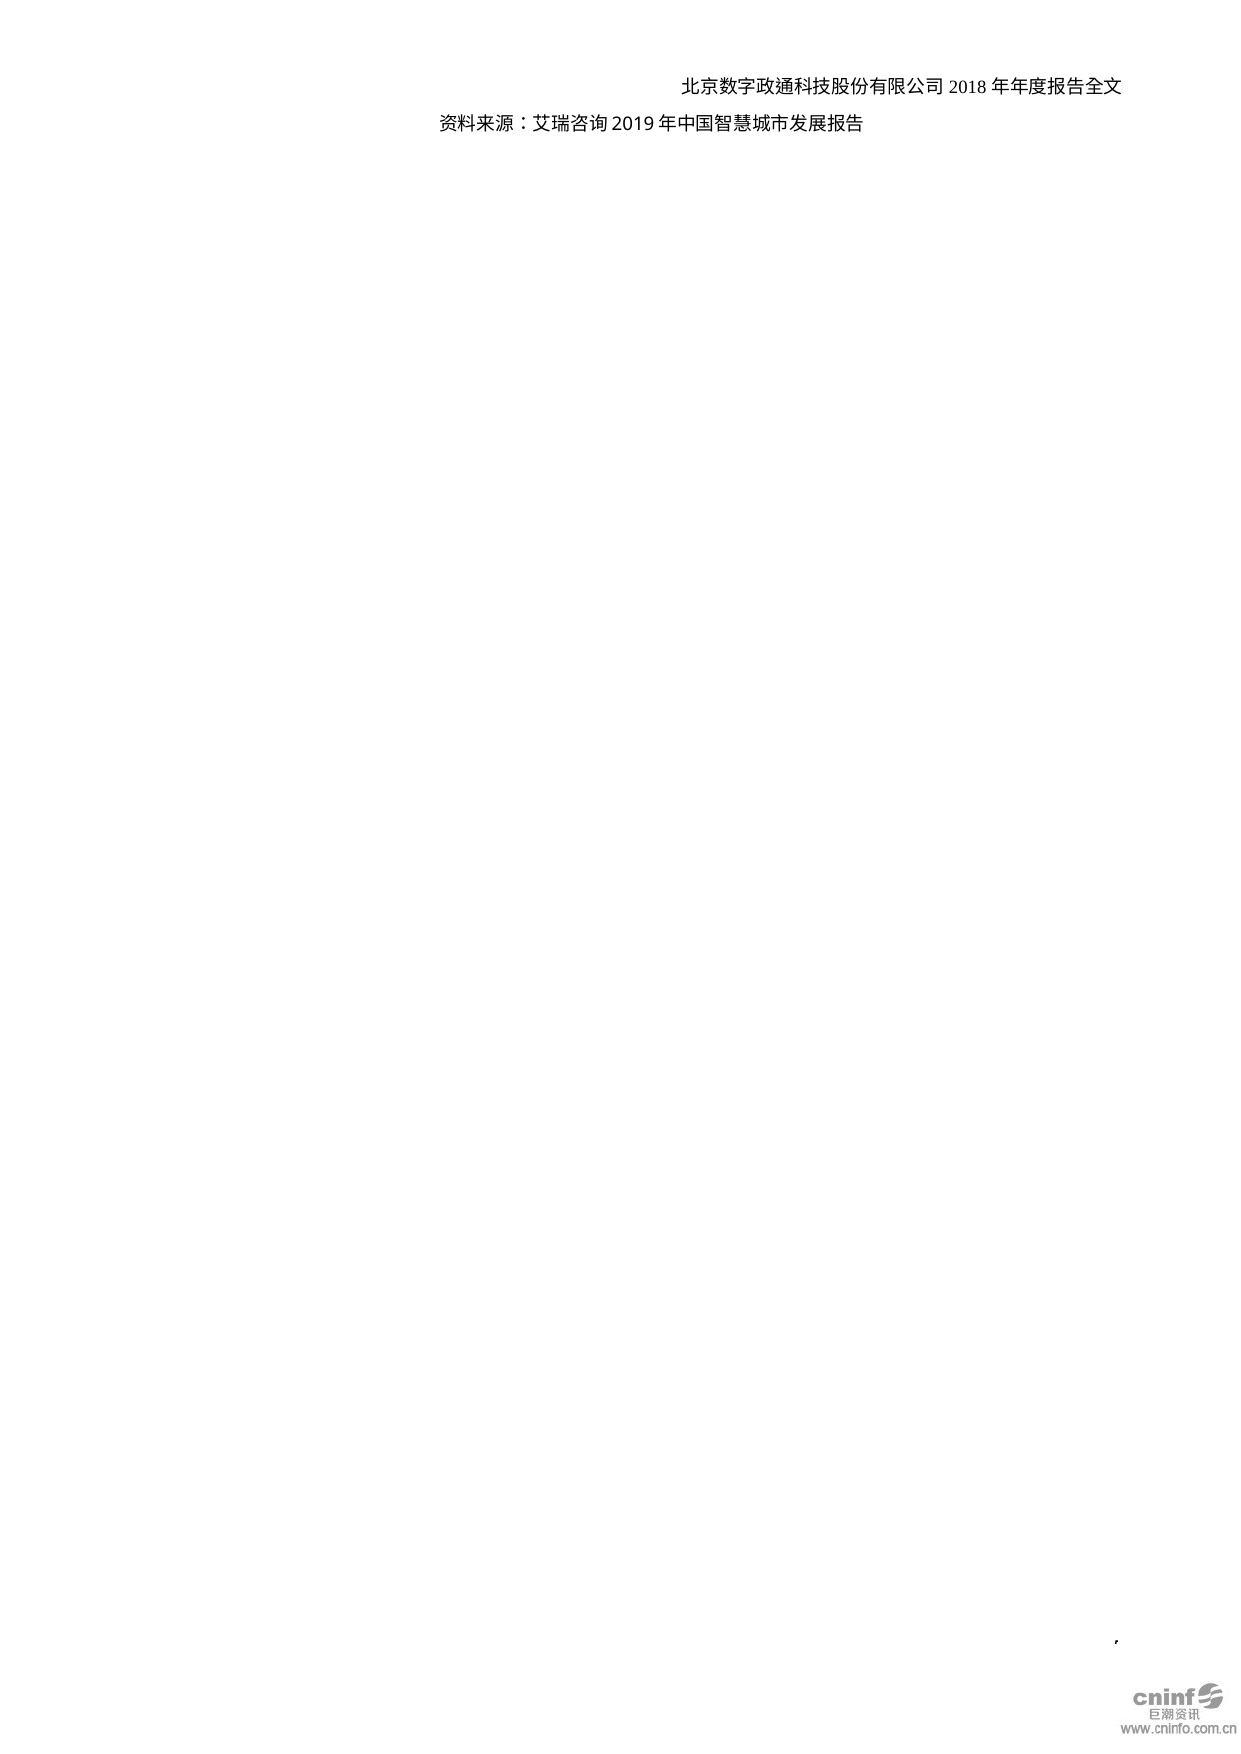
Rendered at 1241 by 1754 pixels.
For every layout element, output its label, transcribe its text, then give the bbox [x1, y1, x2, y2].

picture [1115, 1680, 1240, 1737]
text 资料来源：艾瑞咨询2019年中国智慧城市发展报告 [439, 110, 1138, 136]
